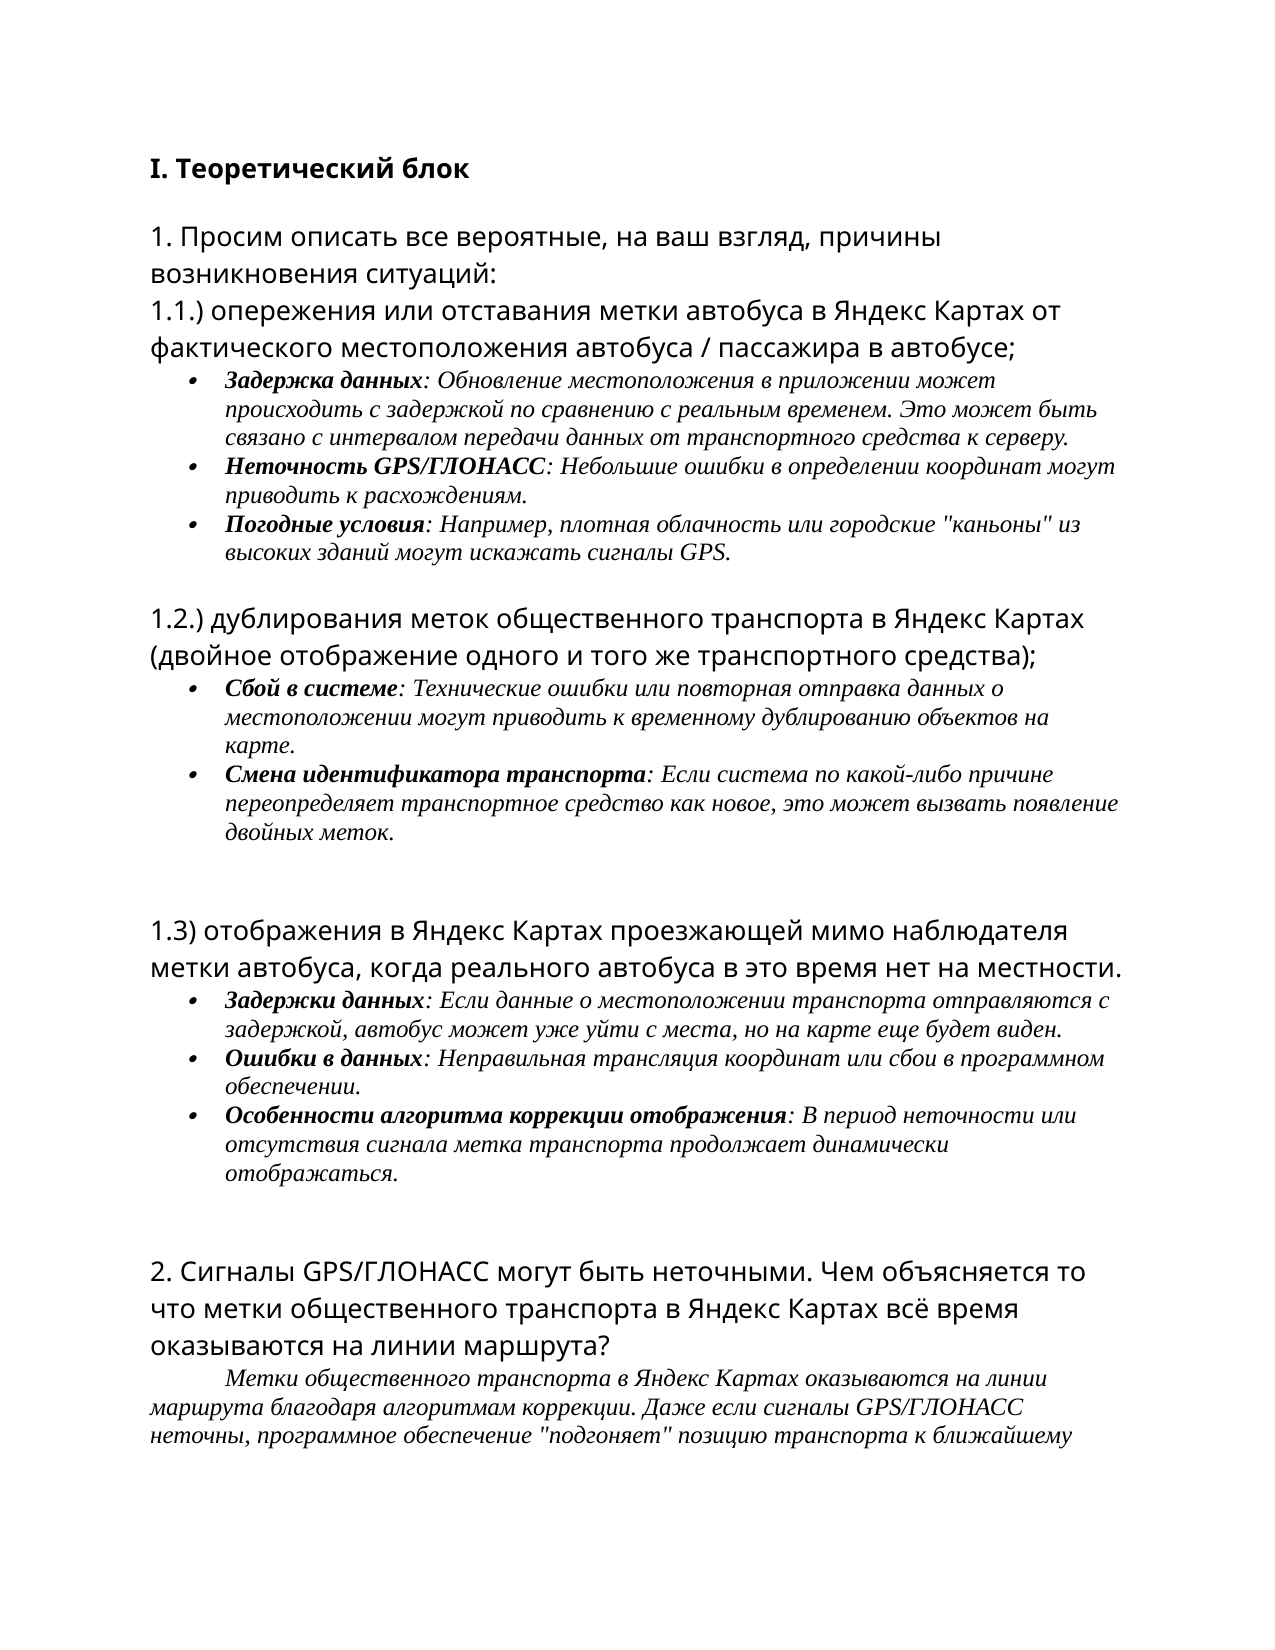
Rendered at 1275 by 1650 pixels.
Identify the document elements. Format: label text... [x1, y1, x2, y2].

text I. Теоретический блок [150, 150, 1125, 217]
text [150, 1363, 1125, 1449]
list Смена идентификатора транспорта: Если система по какой-либо причине переопределяет транспортное средство как новое, это может вызвать появление двойных меток. [187, 759, 1125, 845]
list Задержка данных: Обновление местоположения в приложении может происходить с задержкой по сравнению с реальным временем. Это может быть связано с интервалом передачи данных от транспортного средства к серверу. [187, 365, 1125, 451]
list Ошибки в данных: Неправильная трансляция координат или сбои в программном обеспечении. [187, 1043, 1125, 1100]
text 1.1.) опережения или отставания метки автобуса в Яндекс Картах от фактического местоположения автобуса / пассажира в автобусе; [150, 291, 1125, 365]
text 1. Просим описать все вероятные, на ваш взгляд, причины возникновения ситуаций: [150, 217, 1125, 291]
list Задержки данных: Если данные о местоположении транспорта отправляются с задержкой, автобус может уже уйти с места, но на карте еще будет виден. [187, 985, 1125, 1043]
text 1.2.) дублирования меток общественного транспорта в Яндекс Картах (двойное отображение одного и того же транспортного средства); [150, 599, 1125, 673]
list Неточность GPS/ГЛОНАСС: Небольшие ошибки в определении координат могут приводить к расхождениям. [187, 451, 1125, 509]
list Особенности алгоритма коррекции отображения: В период неточности или отсутствия сигнала метка транспорта продолжает динамически отображаться. [187, 1100, 1125, 1186]
list Сбой в системе: Технические ошибки или повторная отправка данных о местоположении могут приводить к временному дублированию объектов на карте. [187, 673, 1125, 759]
text 1.3) отображения в Яндекс Картах проезжающей мимо наблюдателя метки автобуса, когда реального автобуса в это время нет на местности. [150, 911, 1125, 985]
text 2. Сигналы GPS/ГЛОНАСС могут быть неточными. Чем объясняется то что метки общественного транспорта в Яндекс Картах всё время оказываются на линии маршрута? [150, 1252, 1125, 1363]
list Погодные условия: Например, плотная облачность или городские "каньоны" из высоких зданий могут искажать сигналы GPS. [187, 509, 1125, 566]
